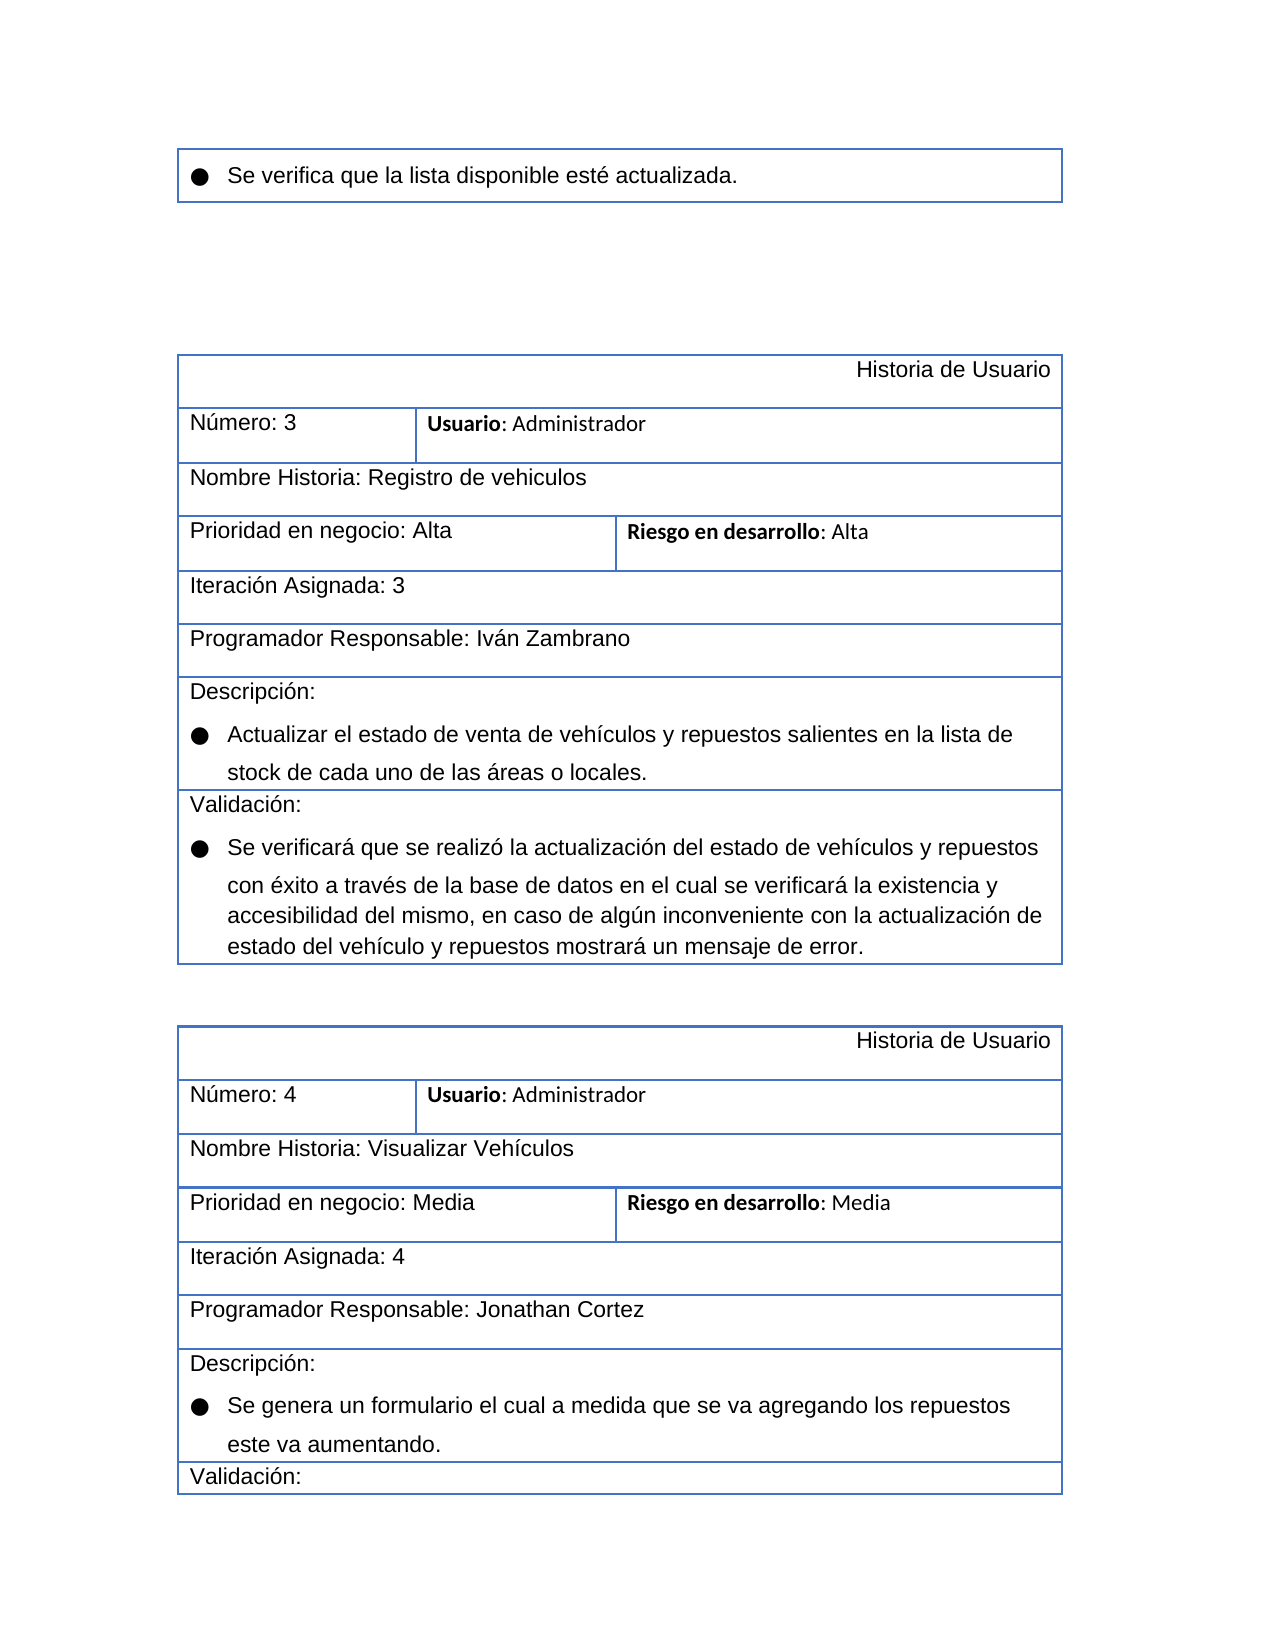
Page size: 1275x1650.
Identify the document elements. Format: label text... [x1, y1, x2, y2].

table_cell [179, 1463, 1061, 1493]
table_header Historia de Usuario [179, 356, 1061, 407]
table_cell Prioridad en negocio: Media [179, 1189, 615, 1241]
table_cell Usuario: Administrador [417, 1081, 1061, 1133]
table_cell Iteración Asignada: 4 [179, 1243, 1061, 1294]
table_cell Prioridad en negocio: Alta [179, 517, 615, 569]
table_cell Programador Responsable: Iván Zambrano [179, 625, 1061, 676]
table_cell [179, 150, 1061, 201]
table_cell Riesgo en desarrollo: Alta [617, 517, 1061, 569]
table_header Historia de Usuario [179, 1028, 1061, 1078]
table_cell Nombre Historia: Registro de vehiculos [179, 464, 1061, 515]
table_cell Iteración Asignada: 3 [179, 572, 1061, 623]
table_cell Nombre Historia: Visualizar Vehículos [179, 1135, 1061, 1186]
table_cell Número: 4 [179, 1081, 415, 1133]
table_cell Programador Responsable: Jonathan Cortez [179, 1296, 1061, 1347]
table_cell Usuario: Administrador [417, 409, 1061, 462]
table_cell Descripción: Actualizar el estado de venta de vehículos y repuestos salientes en la lista de stock de cada uno de las áreas o locales. [179, 678, 1061, 789]
table_cell Riesgo en desarrollo: Media [617, 1189, 1061, 1241]
table_cell Descripción: Se genera un formulario el cual a medida que se va agregando los repuestos este va aumentando. [179, 1350, 1061, 1461]
table_cell Número: 3 [179, 409, 415, 462]
table_cell Validación: Se verificará que se realizó la actualización del estado de vehículos y repuestos con éxito a través de la base de datos en el cual se verificará la existencia y accesibilidad del mismo, en caso de algún inconveniente con la actualización de estado del vehículo y repuestos mostrará un mensaje de error. [179, 791, 1061, 963]
